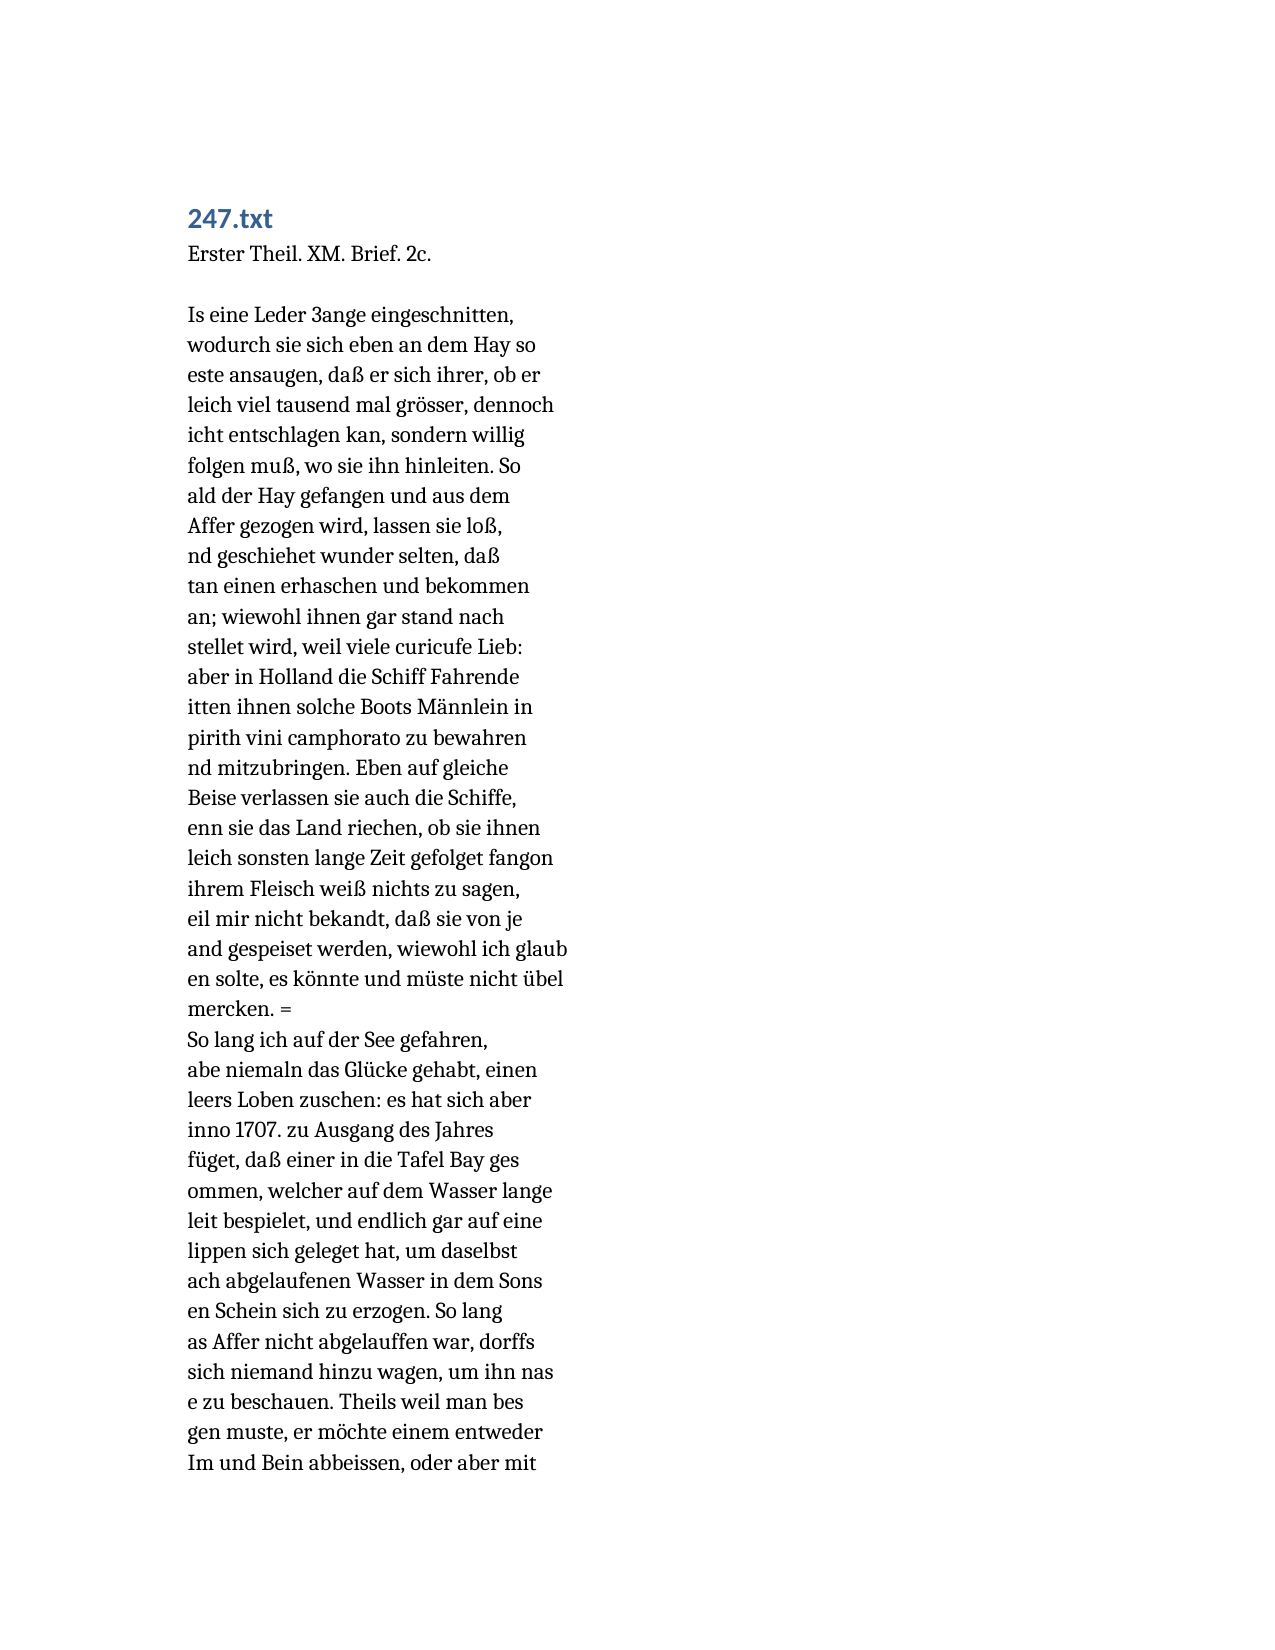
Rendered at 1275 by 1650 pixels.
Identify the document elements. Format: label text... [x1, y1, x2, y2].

subtitle 247.txt [187, 200, 1087, 236]
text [187, 241, 1087, 1476]
